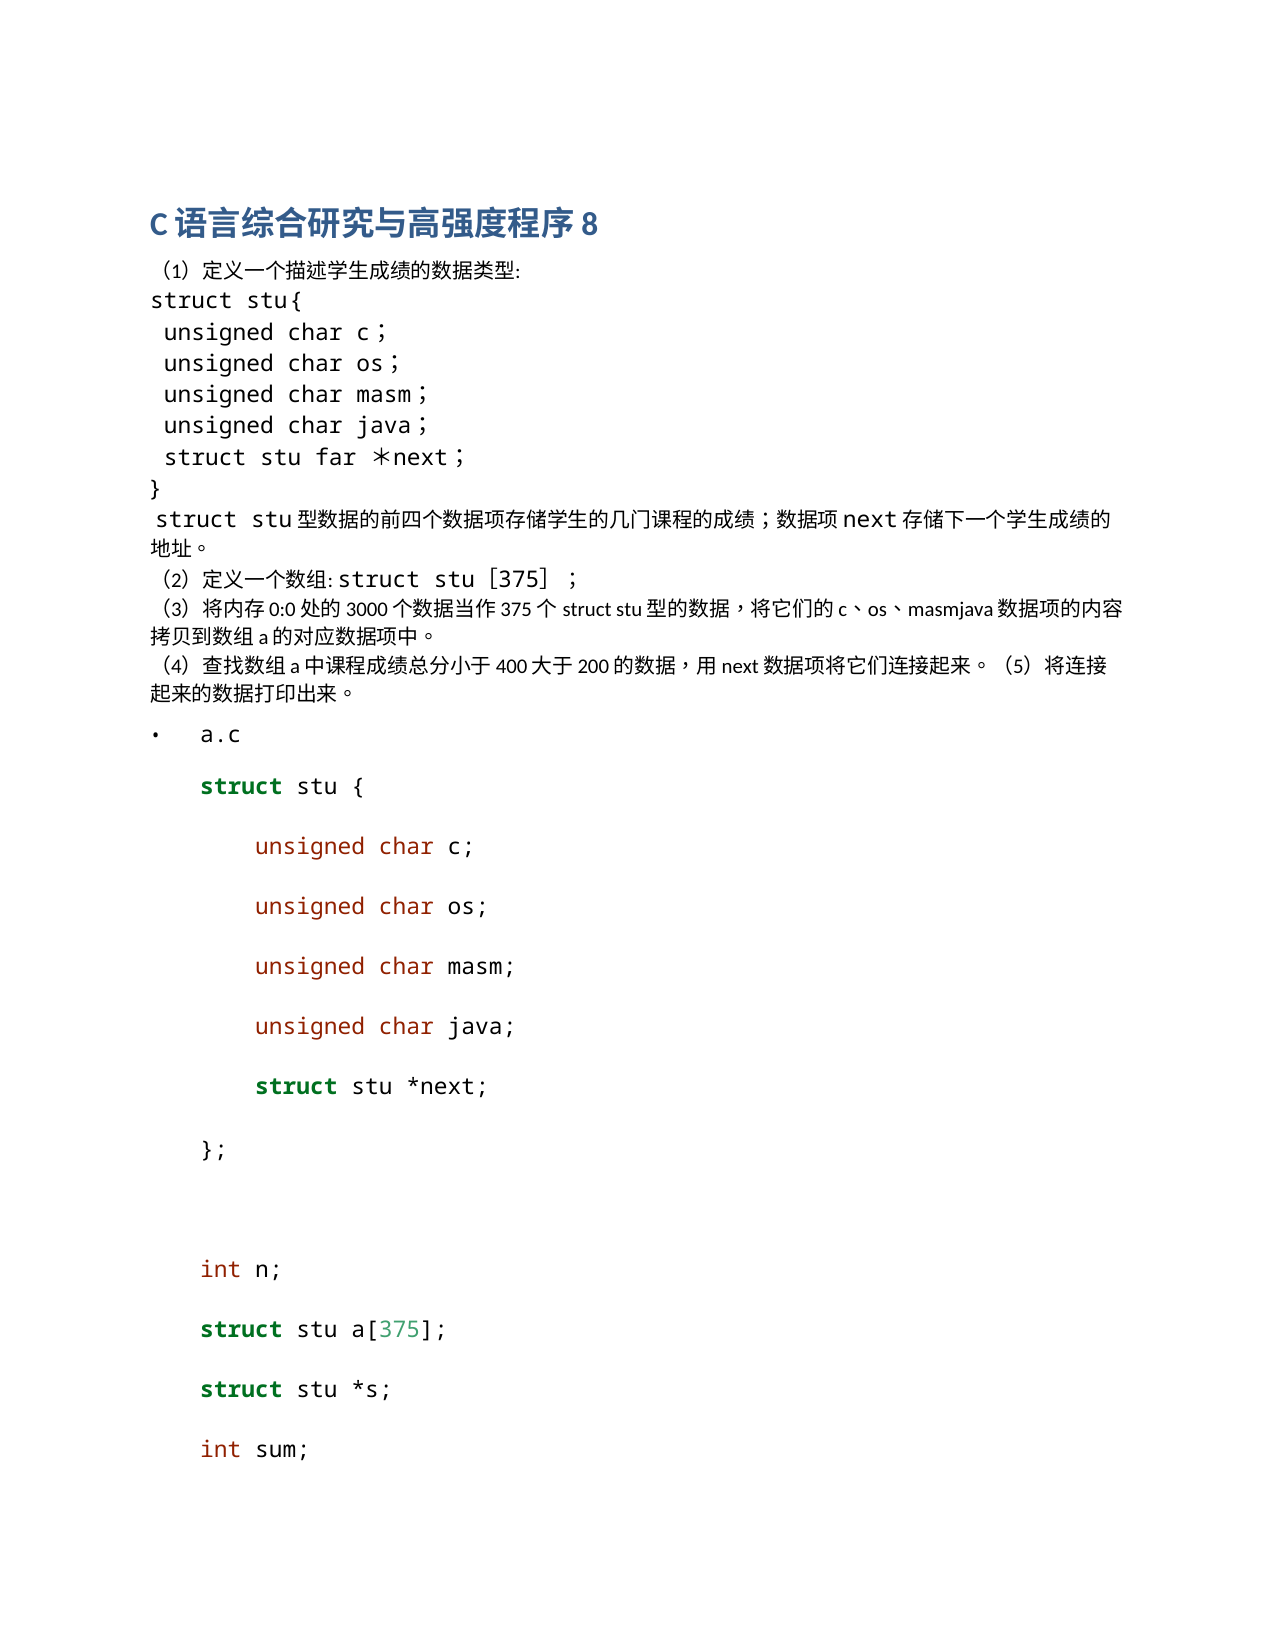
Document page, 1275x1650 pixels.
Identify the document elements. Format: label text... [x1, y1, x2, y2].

text （1）定义一个描述学生成绩的数据类型: struct stu｛ unsigned char c； unsigned char os； unsigned char masm； unsigned char java； struct stu far ＊next； ｝ struct stu型数据的前四个数据项存储学生的几门课程的成绩；数据项next存储下一个学生成绩的地址。 （2）定义一个数组: struct stu［375］； （3）将内存0:0处的3000个数据当作375个 struct stu型的数据，将它们的c、os、masmjava数据项的内容拷贝到数组a的对应数据项中。 （4）查找数组a中课程成绩总分小于400大于200的数据，用next数据项将它们连接起来。（5）将连接起来的数据打印出来。 [150, 256, 1125, 708]
list a.c [150, 718, 1125, 749]
subtitle C语言综合研究与高强度程序8 [150, 200, 1125, 245]
